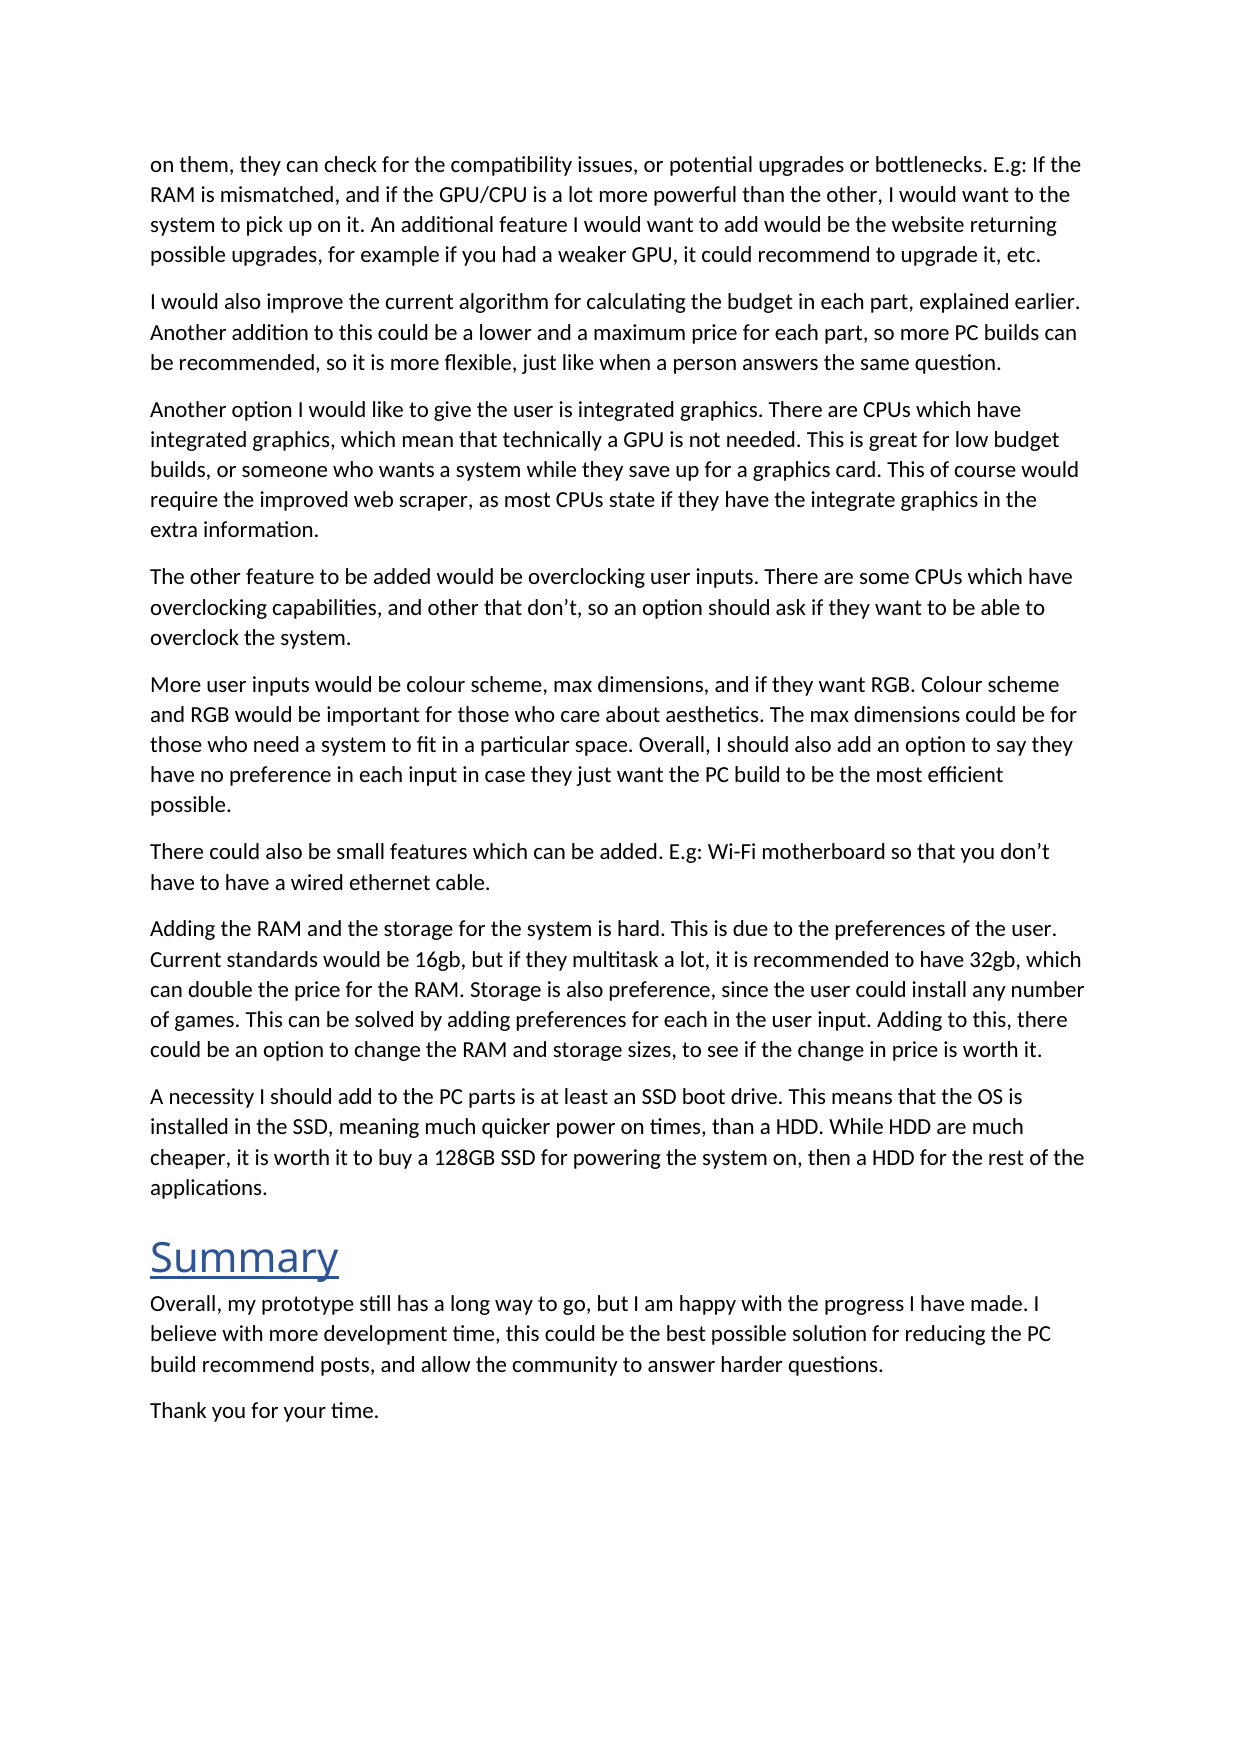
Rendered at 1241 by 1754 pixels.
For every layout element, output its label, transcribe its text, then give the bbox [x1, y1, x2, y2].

text A necessity I should add to the PC parts is at least an SSD boot drive. This means that the OS is installed in the SSD, meaning much quicker power on times, than a HDD. While HDD are much cheaper, it is worth it to buy a 128GB SSD for powering the system on, then a HDD for the rest of the applications. [150, 1082, 1090, 1201]
text There could also be small features which can be added. E.g: Wi-Fi motherboard so that you don’t have to have a wired ethernet cable. [150, 837, 1090, 896]
text Adding the RAM and the storage for the system is hard. This is due to the preferences of the user. Current standards would be 16gb, but if they multitask a lot, it is recommended to have 32gb, which can double the price for the RAM. Storage is also preference, since the user could install any number of games. This can be solved by adding preferences for each in the user input. Adding to this, there could be an option to change the RAM and storage sizes, to see if the change in price is worth it. [150, 914, 1090, 1063]
text Another option I would like to give the user is integrated graphics. There are CPUs which have integrated graphics, which mean that technically a GPU is not needed. This is great for low budget builds, or someone who wants a system while they save up for a graphics card. This of course would require the improved web scraper, as most CPUs state if they have the integrate graphics in the extra information. [150, 395, 1090, 544]
subtitle Summary [150, 1228, 1090, 1285]
text More user inputs would be colour scheme, max dimensions, and if they want RGB. Colour scheme and RGB would be important for those who care about aesthetics. The max dimensions could be for those who need a system to fit in a particular space. Overall, I should also add an option to say they have no preference in each input in case they just want the PC build to be the most efficient possible. [150, 670, 1090, 819]
text The other feature to be added would be overclocking user inputs. There are some CPUs which have overclocking capabilities, and other that don’t, so an option should ask if they want to be able to overclock the system. [150, 562, 1090, 651]
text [150, 150, 1090, 269]
text I would also improve the current algorithm for calculating the budget in each part, explained earlier. Another addition to this could be a lower and a maximum price for each part, so more PC builds can be recommended, so it is more flexible, just like when a person answers the same question. [150, 287, 1090, 376]
text Thank you for your time. [150, 1397, 1090, 1425]
text Overall, my prototype still has a long way to go, but I am happy with the progress I have made. I believe with more development time, this could be the best possible solution for reducing the PC build recommend posts, and allow the community to answer harder questions. [150, 1289, 1090, 1378]
